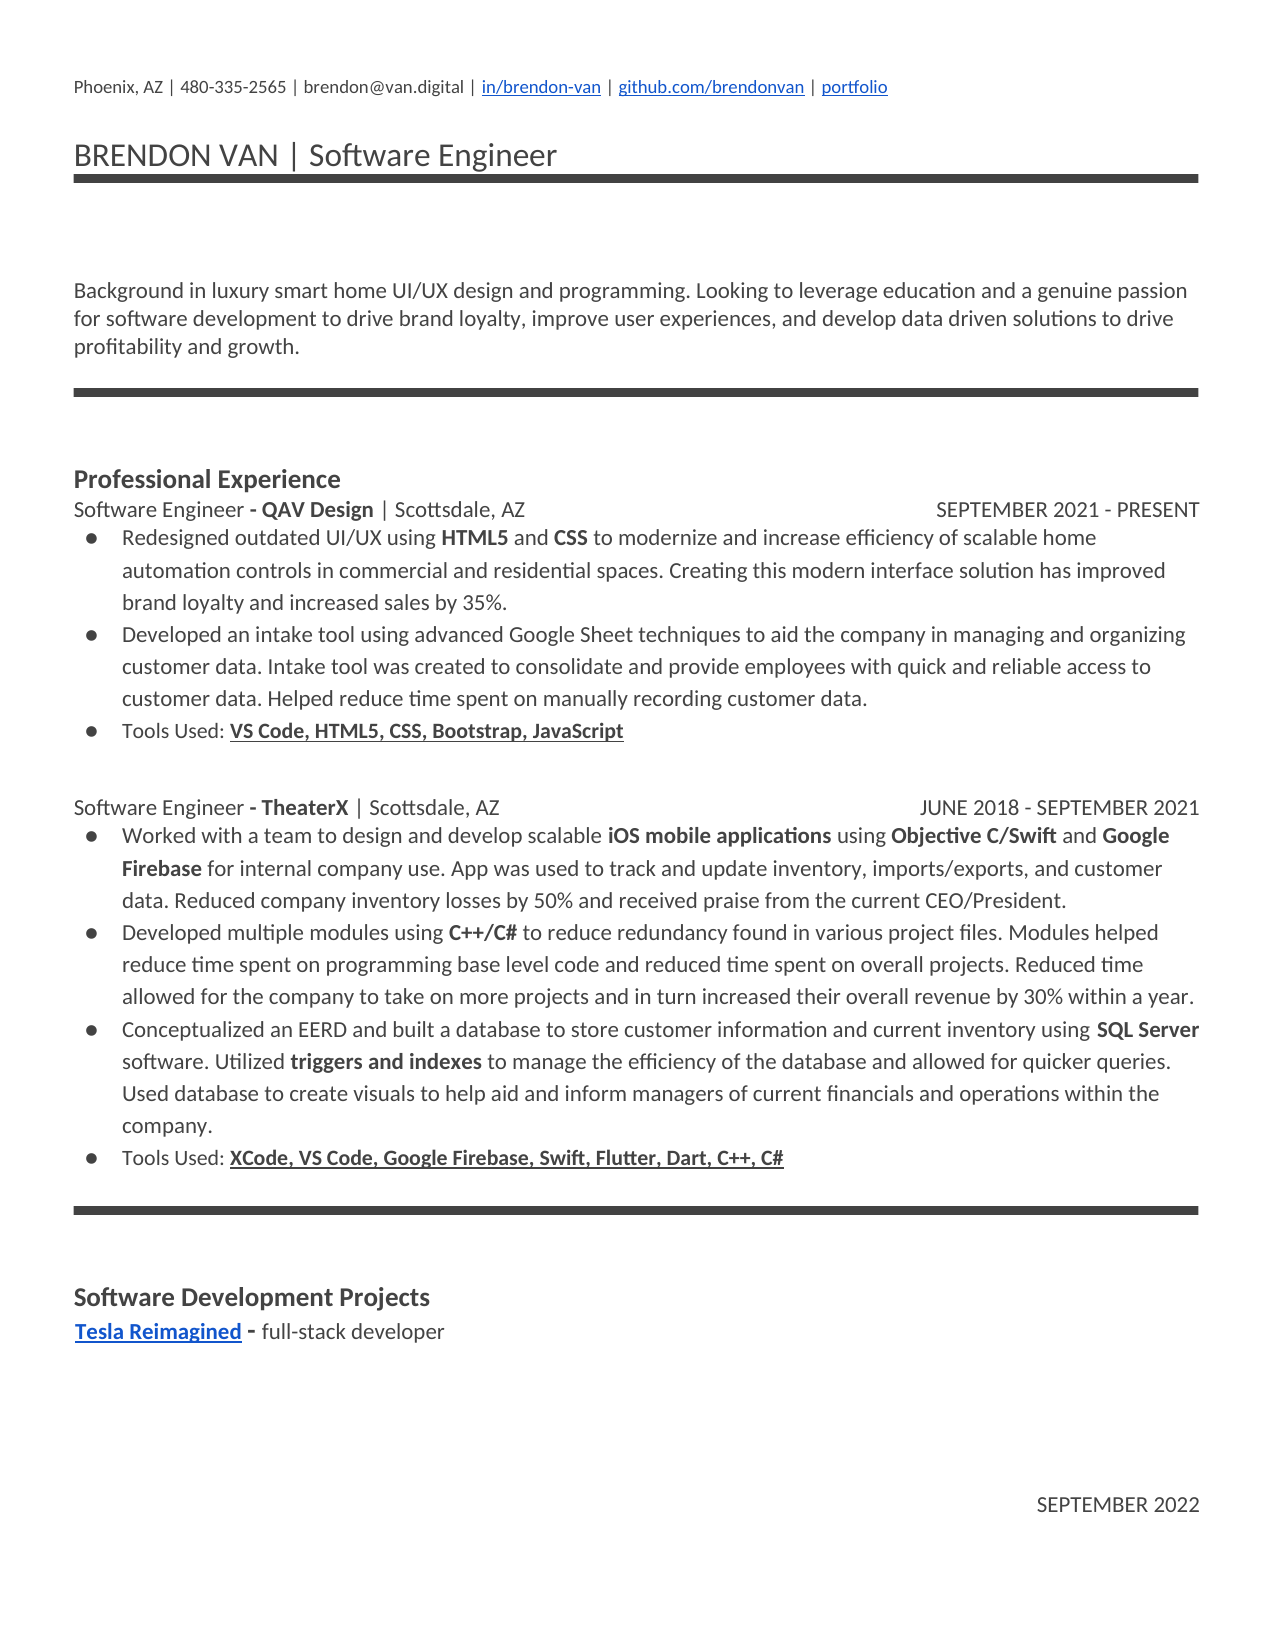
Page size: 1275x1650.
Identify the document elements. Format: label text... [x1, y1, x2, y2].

list Developed multiple modules using C++/C# to reduce redundancy found in various project files. Modules helped reduce time spent on programming base level code and reduced time spent on overall projects. Reduced time allowed for the company to take on more projects and in turn increased their overall revenue by 30% within a year. [84, 918, 1200, 1011]
list Redesigned outdated UI/UX using HTML5 and CSS to modernize and increase efficiency of scalable home automation controls in commercial and residential spaces. Creating this modern interface solution has improved brand loyalty and increased sales by 35%. [84, 523, 1200, 616]
list Developed an intake tool using advanced Google Sheet techniques to aid the company in managing and organizing customer data. Intake tool was created to consolidate and provide employees with quick and reliable access to customer data. Helped reduce time spent on manually recording customer data. [84, 620, 1200, 712]
picture [73, 174, 1199, 183]
subtitle Phoenix, AZ | 480-335-2565 | brendon@van.digital | in/brendon-van | github.com/brendonvan | portfolio [73, 75, 1203, 98]
list Worked with a team to design and develop scalable iOS mobile applications using Objective C/Swift and Google Firebase for internal company use. App was used to track and update inventory, imports/exports, and customer data. Reduced company inventory losses by 50% and received praise from the current CEO/President. [84, 822, 1200, 914]
subtitle Professional Experience [73, 462, 1200, 496]
picture [73, 1206, 1199, 1215]
title BRENDON VAN | Software Engineer [73, 133, 1200, 248]
list Tools Used: VS Code, HTML5, CSS, Bootstrap, JavaScript [84, 717, 1200, 745]
list Conceptualized an EERD and built a database to store customer information and current inventory using SQL Server software. Utilized triggers and indexes to manage the efficiency of the database and allowed for quicker queries. Used database to create visuals to help aid and inform managers of current financials and operations within the company. [84, 1015, 1200, 1139]
list Tools Used: XCode, VS Code, Google Firebase, Swift, Flutter, Dart, C++, C# [84, 1143, 1200, 1171]
subtitle Software Engineer - QAV Design | Scottsdale, AZ SEPTEMBER 2021 - PRESENT [73, 496, 1200, 523]
subtitle Software Engineer - TheaterX | Scottsdale, AZ JUNE 2018 - SEPTEMBER 2021 [73, 793, 1200, 822]
text Tesla Reimagined - full-stack developer SEPTEMBER 2022 [75, 1313, 1200, 1519]
picture [73, 388, 1199, 397]
text Background in luxury smart home UI/UX design and programming. Looking to leverage education and a genuine passion for software development to drive brand loyalty, improve user experiences, and develop data driven solutions to drive profitability and growth. [73, 276, 1200, 360]
subtitle Software Development Projects [73, 1280, 1200, 1313]
